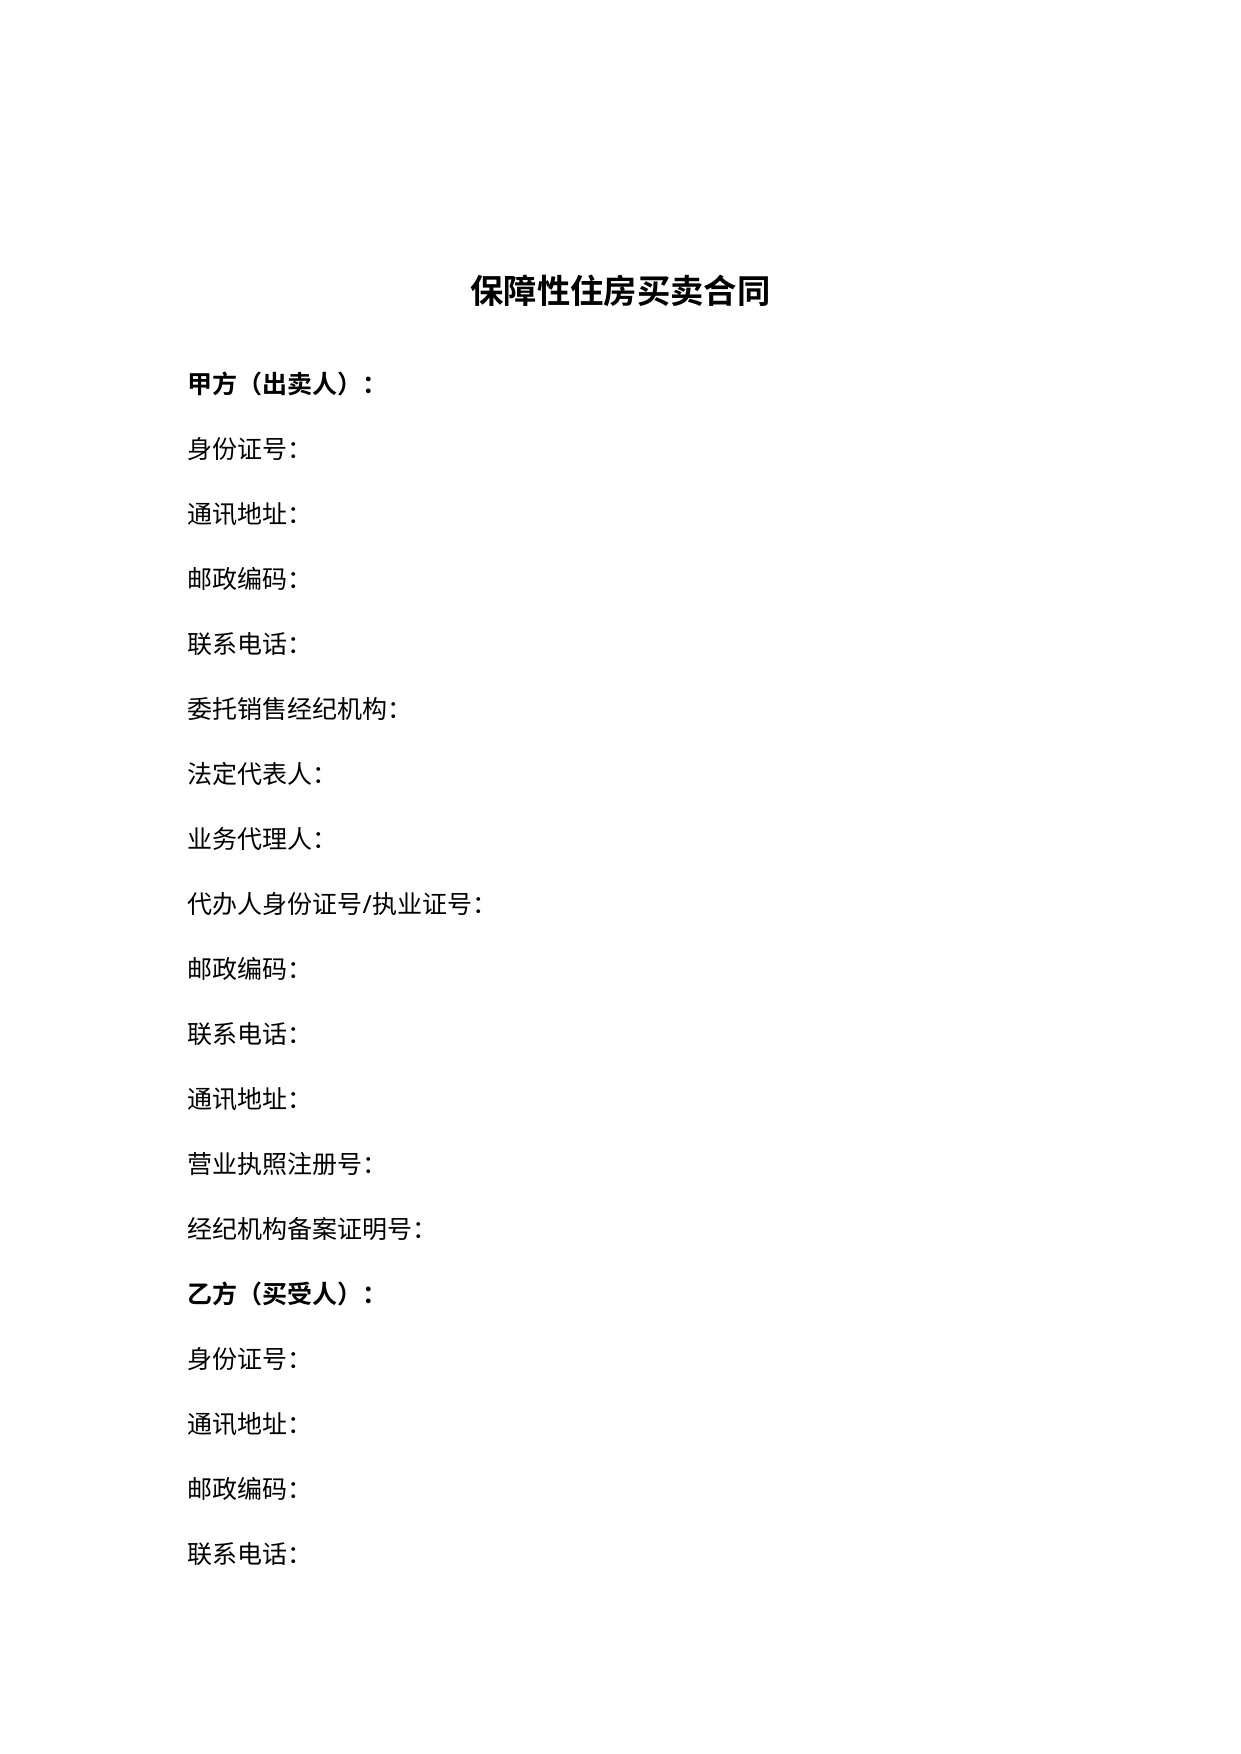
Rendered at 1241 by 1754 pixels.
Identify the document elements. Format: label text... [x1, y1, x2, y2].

text 邮政编码： [187, 935, 1053, 1000]
text 联系电话： [187, 1520, 1053, 1585]
text 通讯地址： [187, 480, 1053, 545]
text 联系电话： [187, 610, 1053, 675]
text 乙方（买受人）： [187, 1260, 1053, 1325]
text 委托销售经纪机构： [187, 675, 1053, 740]
text 联系电话： [187, 1000, 1053, 1065]
text 代办人身份证号/执业证号： [187, 870, 1053, 935]
text 甲方（出卖人）： [187, 350, 1053, 415]
text 通讯地址： [187, 1390, 1053, 1455]
text 法定代表人： [187, 740, 1053, 805]
text 邮政编码： [187, 545, 1053, 610]
text 营业执照注册号： [187, 1130, 1053, 1195]
text 邮政编码： [187, 1455, 1053, 1520]
text 经纪机构备案证明号： [187, 1195, 1053, 1260]
subtitle 保障性住房买卖合同 [187, 256, 1053, 321]
text 身份证号： [187, 1325, 1053, 1390]
text 身份证号： [187, 415, 1053, 480]
text 通讯地址： [187, 1065, 1053, 1130]
text 业务代理人： [187, 805, 1053, 870]
